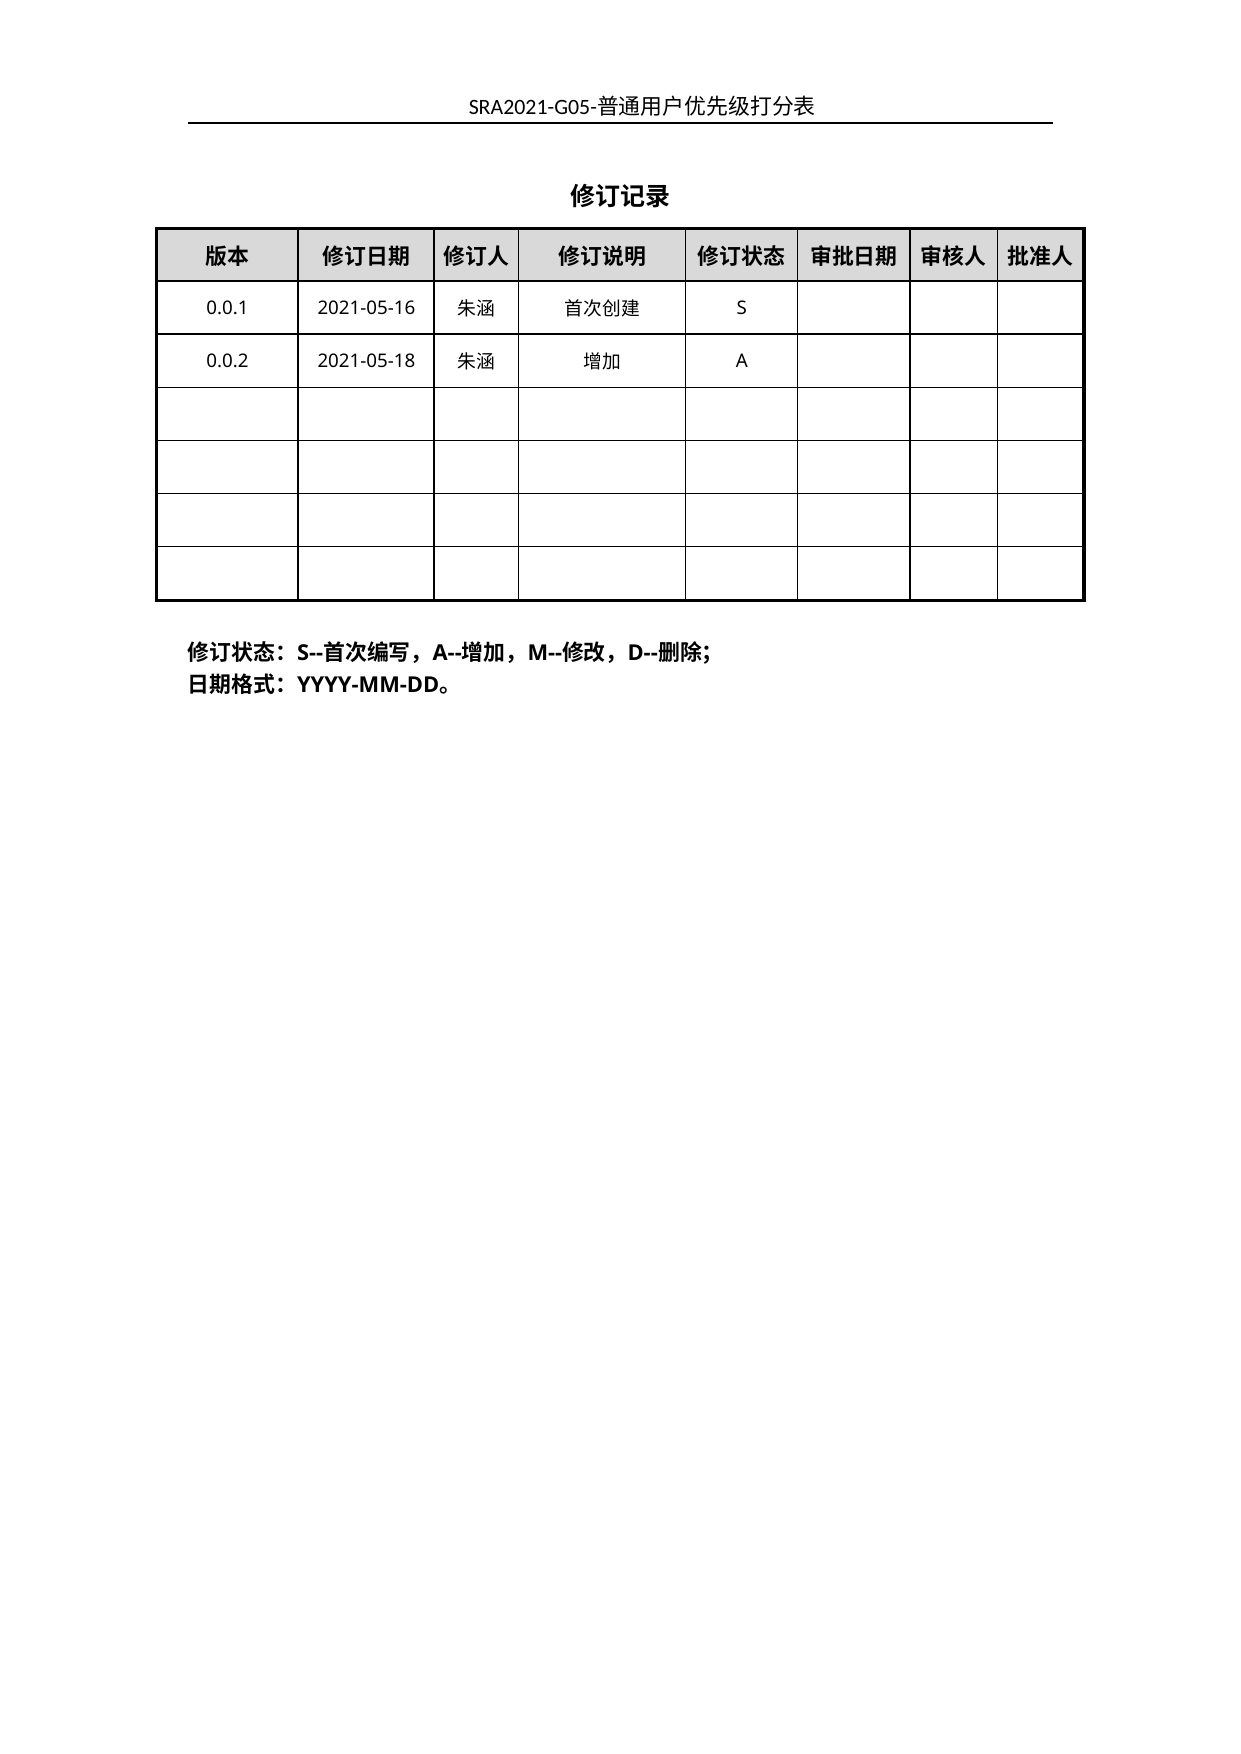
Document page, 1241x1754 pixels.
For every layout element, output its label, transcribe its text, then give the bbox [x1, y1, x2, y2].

table_header 修订人 [435, 230, 518, 280]
table_cell [911, 441, 997, 493]
table_cell [798, 388, 909, 439]
text 日期格式：YYYY-MM-DD。 [187, 667, 1053, 699]
table_cell 0.0.2 [158, 335, 297, 386]
table_cell [911, 282, 997, 333]
table_cell [299, 388, 433, 439]
table_cell [798, 441, 909, 493]
table_cell [998, 335, 1082, 386]
table_cell [998, 282, 1082, 333]
text 修订状态：S--首次编写，A--增加，M--修改，D--删除； [187, 634, 1053, 667]
table_cell [911, 388, 997, 439]
table_cell [158, 547, 297, 599]
table_cell 增加 [519, 335, 685, 386]
table_cell 2021-05-16 [299, 282, 433, 333]
table_cell [299, 441, 433, 493]
table_cell [998, 388, 1082, 439]
table_cell [911, 547, 997, 599]
table_cell [299, 494, 433, 546]
table_cell [519, 388, 685, 439]
table_cell 朱涵 [435, 282, 518, 333]
table_cell [798, 282, 909, 333]
text 修订记录 [187, 162, 1053, 227]
table_cell [998, 441, 1082, 493]
table_cell [519, 441, 685, 493]
table_cell [158, 441, 297, 493]
table_cell [911, 494, 997, 546]
table_cell [299, 547, 433, 599]
table_cell 2021-05-18 [299, 335, 433, 386]
table_cell 首次创建 [519, 282, 685, 333]
table_cell [686, 547, 797, 599]
table_cell S [686, 282, 797, 333]
table_header 审批日期 [798, 230, 909, 280]
table_cell A [686, 335, 797, 386]
table_header 审核人 [911, 230, 997, 280]
table_cell 朱涵 [435, 335, 518, 386]
table_cell [998, 547, 1082, 599]
table_cell [798, 494, 909, 546]
table_cell [519, 547, 685, 599]
table_cell [798, 547, 909, 599]
table_header 修订状态 [686, 230, 797, 280]
table_cell 0.0.1 [158, 282, 297, 333]
table_cell [435, 441, 518, 493]
table_cell [158, 388, 297, 439]
table_cell [998, 494, 1082, 546]
table_header 修订说明 [519, 230, 685, 280]
table_cell [158, 494, 297, 546]
table_cell [519, 494, 685, 546]
table_cell [911, 335, 997, 386]
table_cell [435, 388, 518, 439]
table_cell [435, 494, 518, 546]
table_header 修订日期 [299, 230, 433, 280]
table_cell [686, 494, 797, 546]
table_cell [435, 547, 518, 599]
table_cell [798, 335, 909, 386]
table_cell [686, 388, 797, 439]
table_cell [686, 441, 797, 493]
table_header 批准人 [998, 230, 1082, 280]
table_header 版本 [158, 230, 297, 280]
